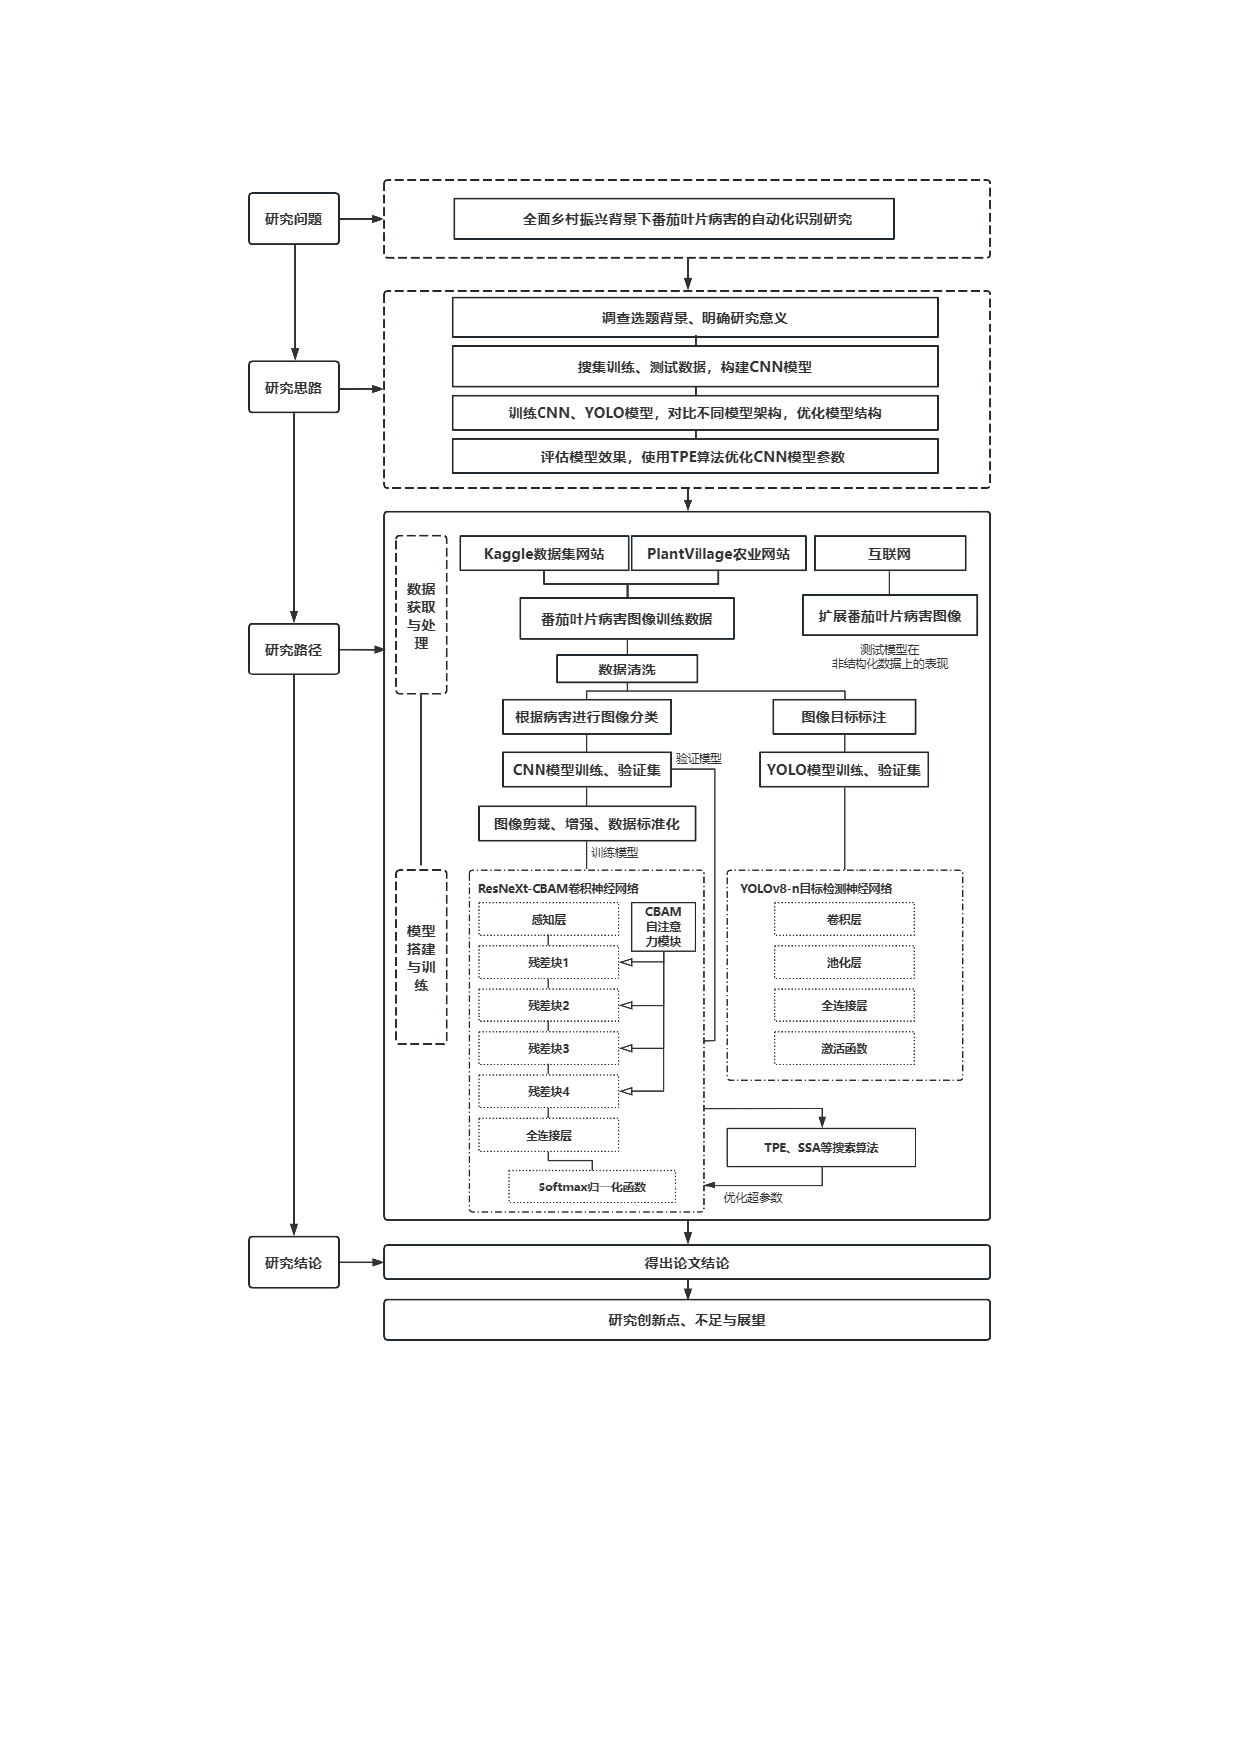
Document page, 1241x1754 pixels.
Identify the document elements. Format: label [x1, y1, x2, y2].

picture [222, 162, 1018, 1358]
